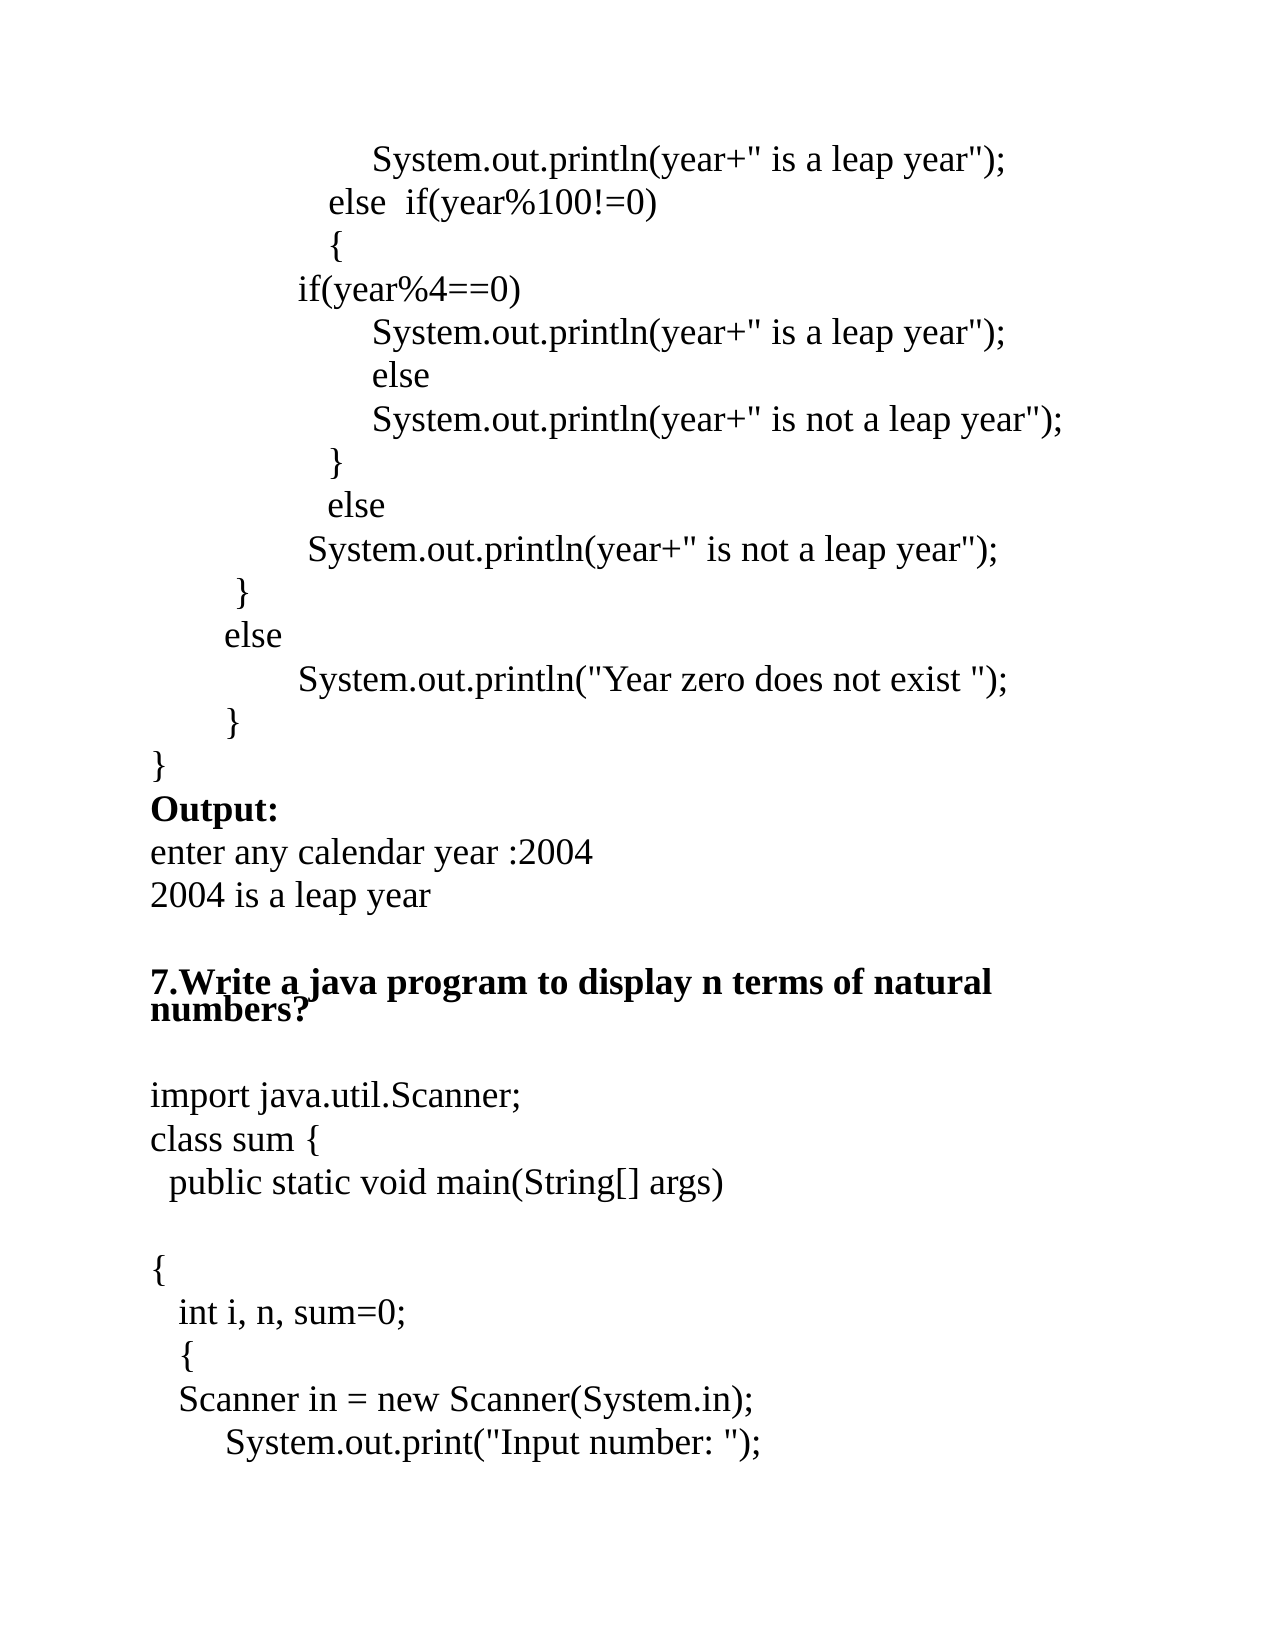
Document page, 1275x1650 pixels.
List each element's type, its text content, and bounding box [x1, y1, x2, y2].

text System.out.println(year+" is a leap year"); [653, 323, 990, 350]
text } [150, 713, 1125, 740]
text { [150, 1347, 1125, 1373]
text else [150, 627, 1125, 653]
text else [150, 367, 1125, 393]
text public static void main(String[] args) [516, 1173, 718, 1200]
text if(year%4==0) [150, 280, 327, 307]
text System.out.println("Year zero does not exist "); [150, 670, 581, 697]
text import java.util.Scanner; [150, 1087, 1125, 1113]
text System.out.println(year+" is a leap year"); [653, 150, 990, 177]
text else if(year%100!=0) [649, 193, 1125, 220]
text System.out.println(year+" is a leap year"); [988, 150, 1125, 177]
text } [150, 453, 1125, 480]
text public static void main(String[] args) [150, 1173, 518, 1200]
text System.out.println(year+" is a leap year"); [150, 323, 655, 350]
text Scanner in = new Scanner(System.in); [574, 1390, 738, 1417]
text else if(year%100!=0) [150, 193, 435, 220]
text Scanner in = new Scanner(System.in); [150, 1390, 576, 1417]
text int i, n, sum=0; [150, 1303, 1125, 1330]
text Output: [208, 800, 1125, 827]
text System.out.println(year+" is not a leap year"); [150, 410, 655, 437]
text 7.Write a java program to display n terms of natural numbers? [150, 973, 1125, 1027]
text System.out.println(year+" is a leap year"); [150, 150, 655, 177]
text } [150, 583, 1125, 610]
text else [150, 497, 1125, 523]
text if(year%4==0) [325, 280, 515, 307]
text Scanner in = new Scanner(System.in); [736, 1390, 1125, 1417]
text System.out.println(year+" is not a leap year"); [150, 540, 591, 567]
text if(year%4==0) [513, 280, 1125, 307]
text System.out.println("Year zero does not exist "); [990, 670, 1125, 697]
text enter any calendar year :2004 [150, 843, 1125, 870]
text 2004 is a leap year [150, 887, 1125, 913]
text System.out.println(year+" is not a leap year"); [980, 540, 1125, 567]
text System.out.println("Year zero does not exist "); [579, 670, 992, 697]
text System.out.print("Input number: "); [150, 1433, 479, 1460]
text Output: [150, 800, 214, 827]
text System.out.print("Input number: "); [743, 1433, 1125, 1460]
text } [150, 757, 1125, 783]
text { [150, 237, 1125, 263]
text else if(year%100!=0) [433, 193, 651, 220]
text { [150, 1260, 1125, 1287]
text System.out.print("Input number: "); [477, 1433, 745, 1460]
text System.out.println(year+" is not a leap year"); [653, 410, 1047, 437]
text System.out.println(year+" is a leap year"); [988, 323, 1125, 350]
text System.out.println(year+" is not a leap year"); [589, 540, 982, 567]
text class sum { [150, 1130, 1125, 1157]
text public static void main(String[] args) [716, 1173, 1125, 1200]
